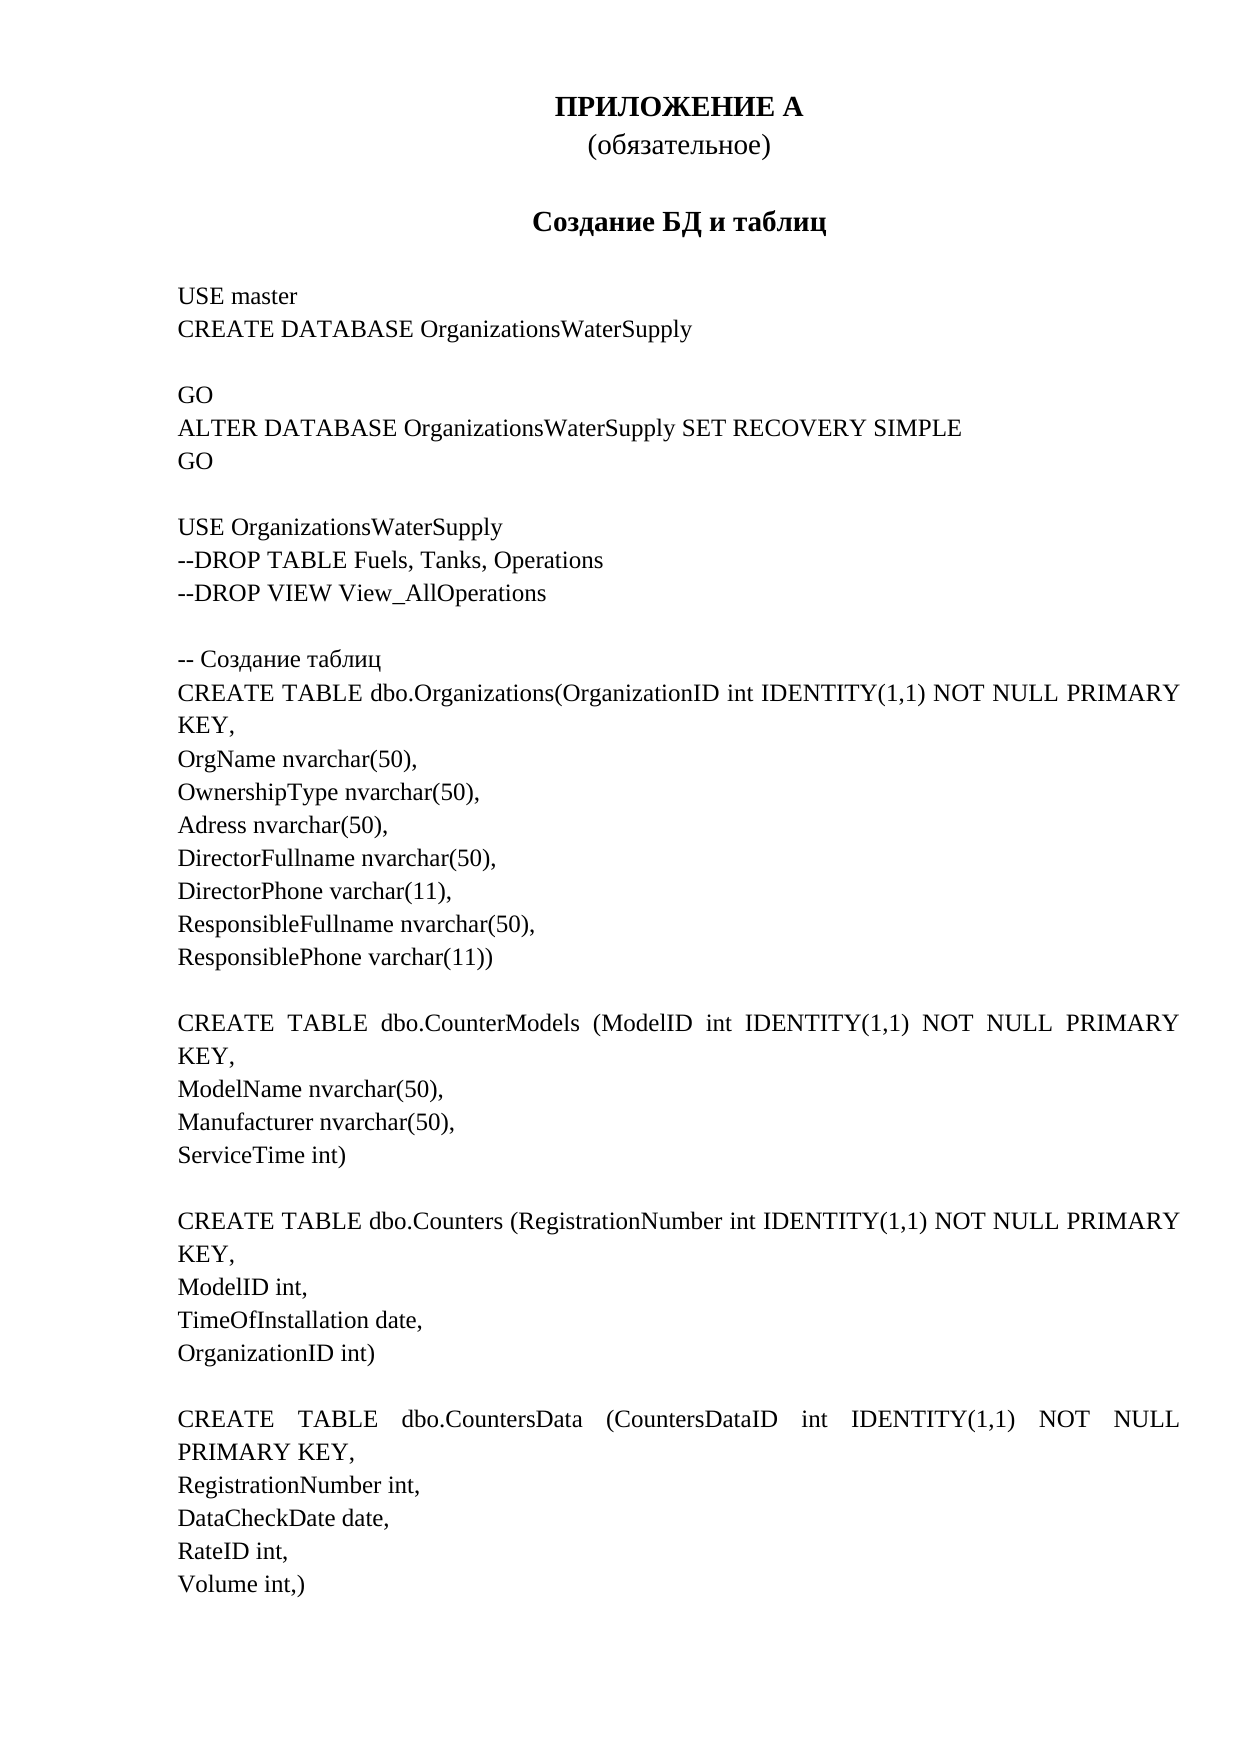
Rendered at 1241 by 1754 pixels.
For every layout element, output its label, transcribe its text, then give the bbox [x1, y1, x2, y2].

text ALTER DATABASE OrganizationsWaterSupply SET RECOVERY SIMPLE [177, 413, 1181, 442]
text RateID int, [177, 1536, 1181, 1565]
text RegistrationNumber int, [177, 1470, 1181, 1499]
text ПРИЛОЖЕНИЕ А [177, 89, 1181, 122]
text DirectorPhone varchar(11), [177, 876, 1181, 904]
text --DROP VIEW View_AllOperations [177, 578, 1181, 607]
text OrgName nvarchar(50), [177, 744, 1181, 772]
text GO [177, 446, 1181, 475]
text CREATE TABLE dbo.Organizations(OrganizationID int IDENTITY(1,1) NOT NULL PRIMARY KEY, [177, 678, 1181, 739]
text ModelName nvarchar(50), [177, 1074, 1181, 1103]
text ResponsibleFullname nvarchar(50), [177, 909, 1181, 937]
text OrganizationID int) [177, 1338, 1181, 1367]
text Adress nvarchar(50), [177, 810, 1181, 838]
text Manufacturer nvarchar(50), [177, 1107, 1181, 1136]
text GO [177, 380, 1181, 409]
text ModelID int, [177, 1272, 1181, 1301]
text Создание БД и таблиц [177, 204, 1181, 238]
text CREATE DATABASE OrganizationsWaterSupply [177, 314, 1181, 343]
text TimeOfInstallation date, [177, 1305, 1181, 1334]
text CREATE TABLE dbo.CounterModels (ModelID int IDENTITY(1,1) NOT NULL PRIMARY KEY, [177, 1008, 1181, 1069]
text DirectorFullname nvarchar(50), [177, 843, 1181, 871]
text CREATE TABLE dbo.CountersData (CountersDataID int IDENTITY(1,1) NOT NULL PRIMARY KEY, [177, 1404, 1181, 1466]
text OwnershipType nvarchar(50), [177, 777, 1181, 805]
text -- Создание таблиц [177, 644, 1181, 673]
text USE OrganizationsWaterSupply [177, 512, 1181, 541]
text DataCheckDate date, [177, 1503, 1181, 1532]
text CREATE TABLE dbo.Counters (RegistrationNumber int IDENTITY(1,1) NOT NULL PRIMARY KEY, [177, 1206, 1181, 1268]
text (обязательное) [177, 127, 1181, 161]
text --DROP TABLE Fuels, Tanks, Operations [177, 546, 1181, 574]
text Volume int,) [177, 1569, 1181, 1598]
text ResponsiblePhone varchar(11)) [177, 942, 1181, 971]
text ServiceTime int) [177, 1140, 1181, 1169]
text USE master [177, 281, 1181, 310]
